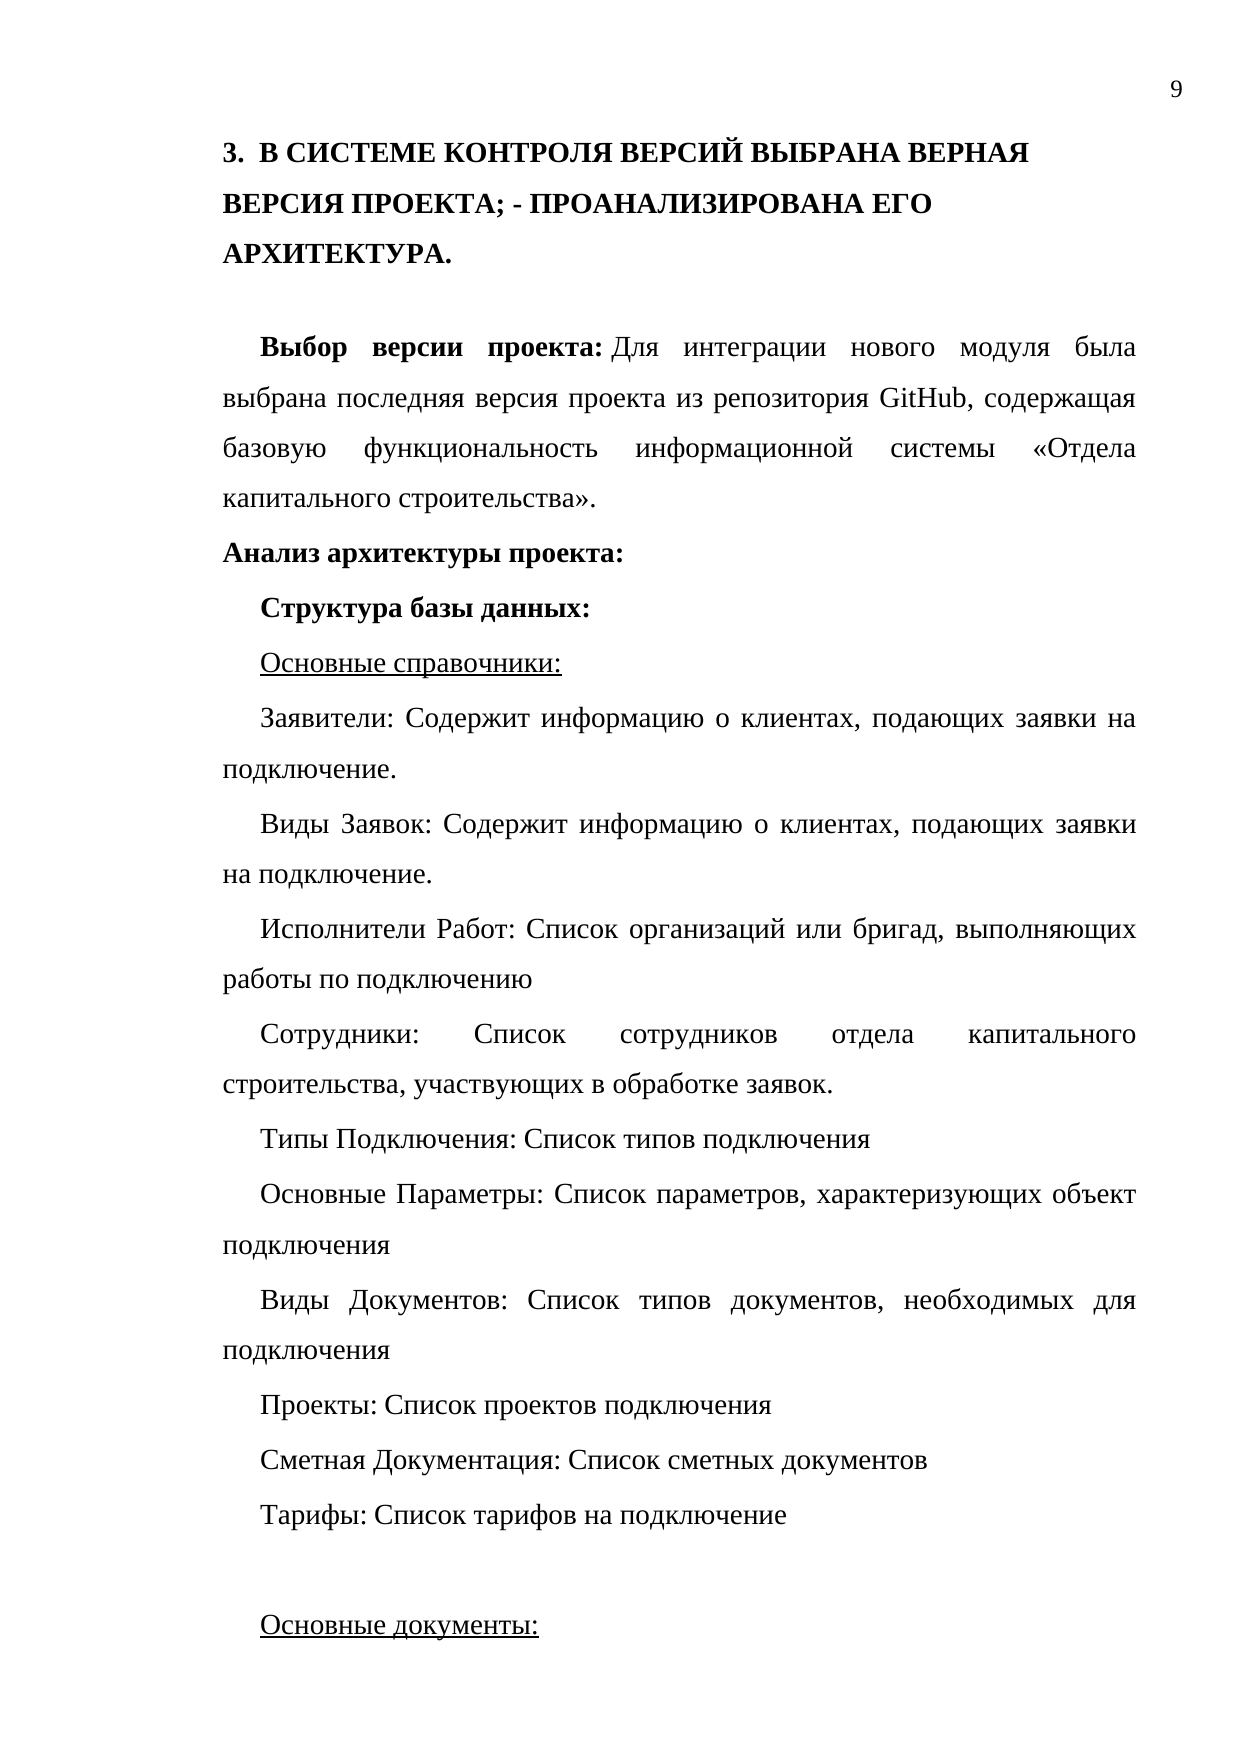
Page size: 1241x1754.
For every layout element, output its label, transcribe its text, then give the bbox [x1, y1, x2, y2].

text Структура базы данных: [222, 590, 1137, 624]
text Исполнители Работ: Список организаций или бригад, выполняющих работы по подключению [222, 911, 1137, 995]
text Тарифы: Список тарифов на подключение [222, 1497, 1137, 1531]
text Заявители: Содержит информацию о клиентах, подающих заявки на подключение. [222, 700, 1137, 784]
text Анализ архитектуры проекта: [222, 535, 1137, 569]
text Основные документы: [222, 1607, 1137, 1641]
text Сотрудники: Список сотрудников отдела капитального строительства, участвующих в обработке заявок. [222, 1016, 1137, 1100]
text Типы Подключения: Список типов подключения [222, 1122, 1137, 1155]
text Основные Параметры: Список параметров, характеризующих объект подключения [222, 1177, 1137, 1261]
text Основные справочники: [222, 645, 1137, 679]
subtitle 3. В СИСТЕМЕ КОНТРОЛЯ ВЕРСИЙ ВЫБРАНА ВЕРНАЯ ВЕРСИЯ ПРОЕКТА; - ПРОАНАЛИЗИРОВАНА ЕГО АРХИТЕКТУРА. [222, 135, 1137, 269]
text Проекты: Список проектов подключения [222, 1387, 1137, 1421]
text Выбор версии проекта: Для интеграции нового модуля была выбрана последняя версия проекта из репозитория GitHub, содержащая базовую функциональность информационной системы «Отдела капитального строительства». [222, 329, 1137, 514]
text Виды Заявок: Содержит информацию о клиентах, подающих заявки на подключение. [222, 806, 1137, 889]
text Виды Документов: Список типов документов, необходимых для подключения [222, 1282, 1137, 1366]
text Сметная Документация: Список сметных документов [222, 1442, 1137, 1476]
